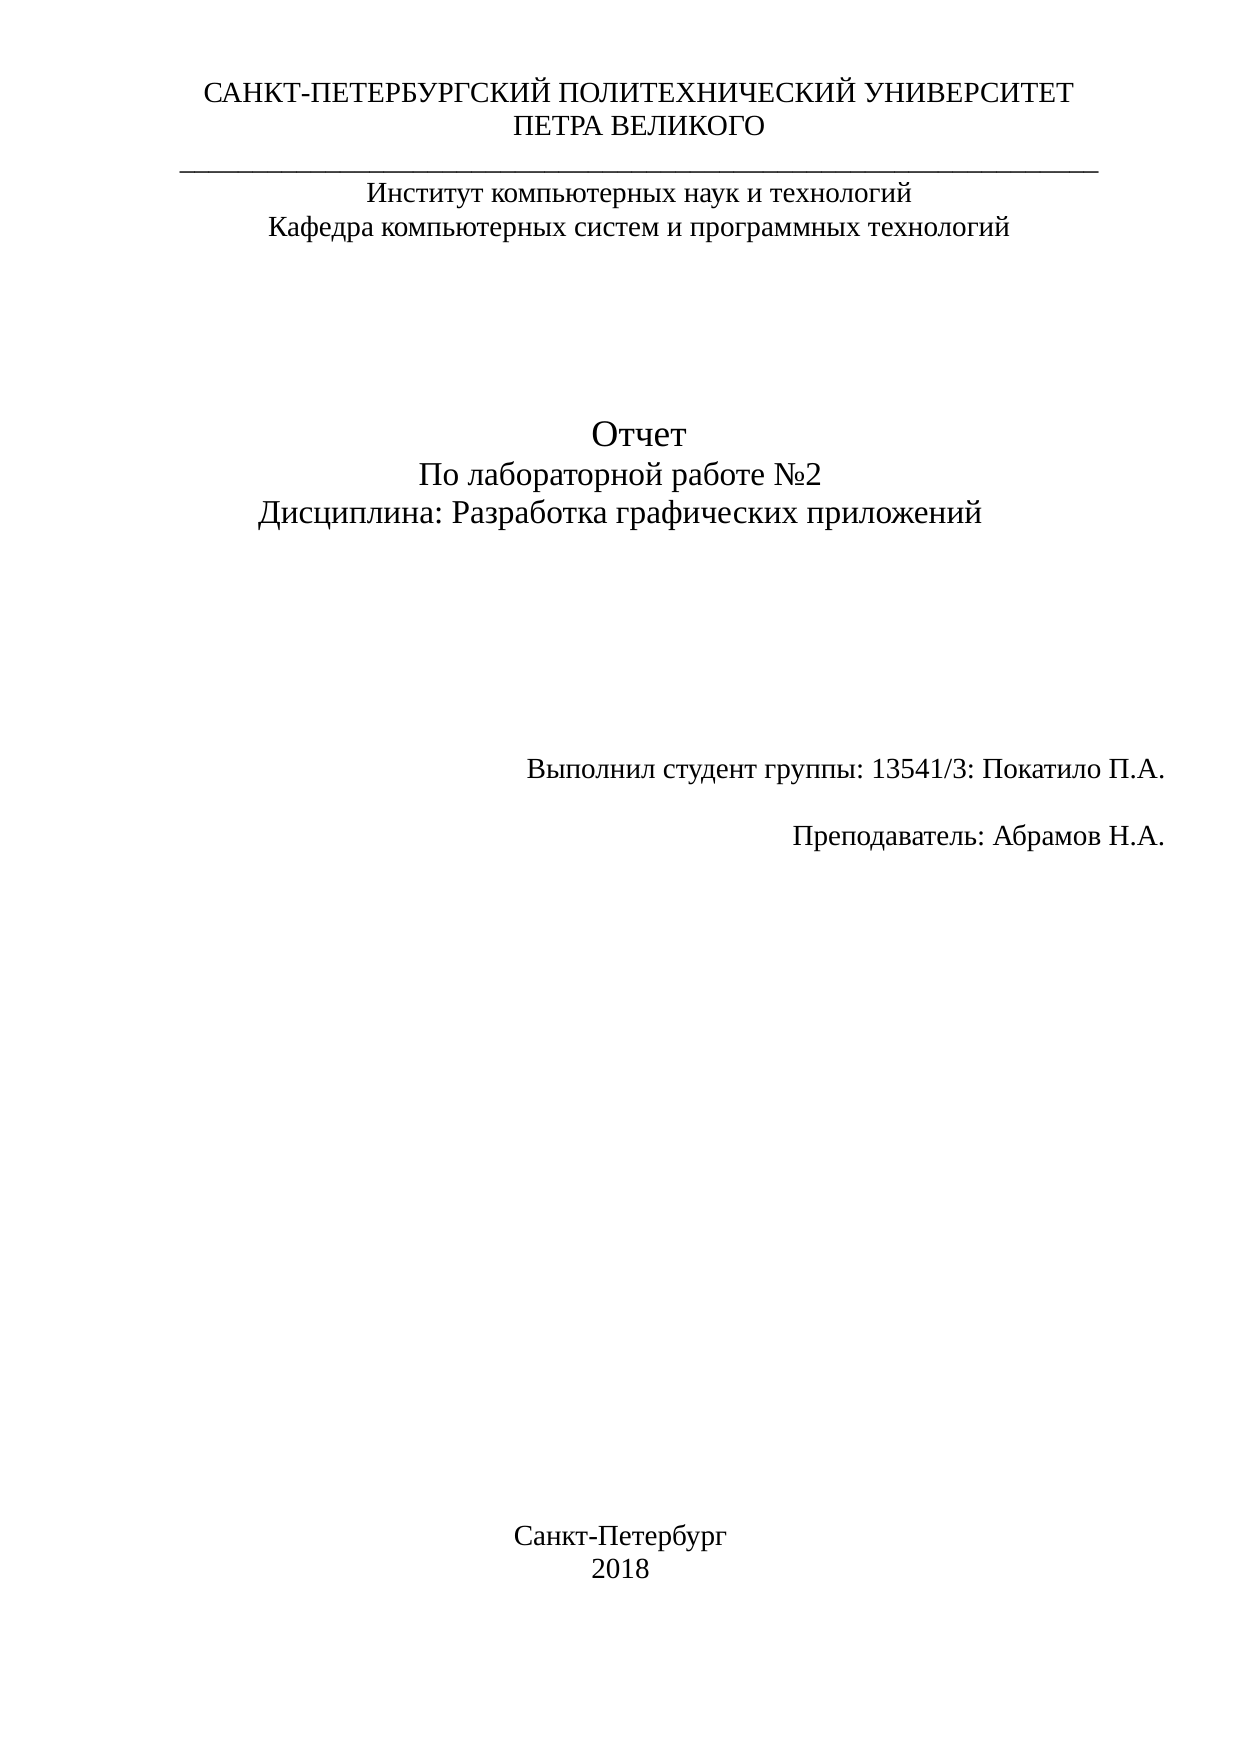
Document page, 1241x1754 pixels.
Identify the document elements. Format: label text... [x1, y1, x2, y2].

text САНКТ-ПЕТЕРБУРГСКИЙ ПОЛИТЕХНИЧЕСКИЙ УНИВЕРСИТЕТ [75, 75, 1165, 108]
text Институт компьютерных наук и технологий [75, 176, 1165, 209]
text По лабораторной работе №2 [75, 454, 1165, 493]
text 2018 [75, 1552, 1165, 1585]
text Санкт-Петербург [75, 1518, 1165, 1552]
text Выполнил студент группы: 13541/3: Покатило П.А. [75, 751, 1165, 785]
text Преподаватель: Абрамов Н.А. [75, 818, 1165, 852]
text Дисциплина: Разработка графических приложений [75, 493, 1165, 531]
text _______________________________________________________________ [75, 142, 1165, 176]
text Кафедра компьютерных систем и программных технологий [75, 209, 1165, 243]
text ПЕТРА ВЕЛИКОГО [75, 108, 1165, 142]
text Отчет [75, 411, 1165, 454]
